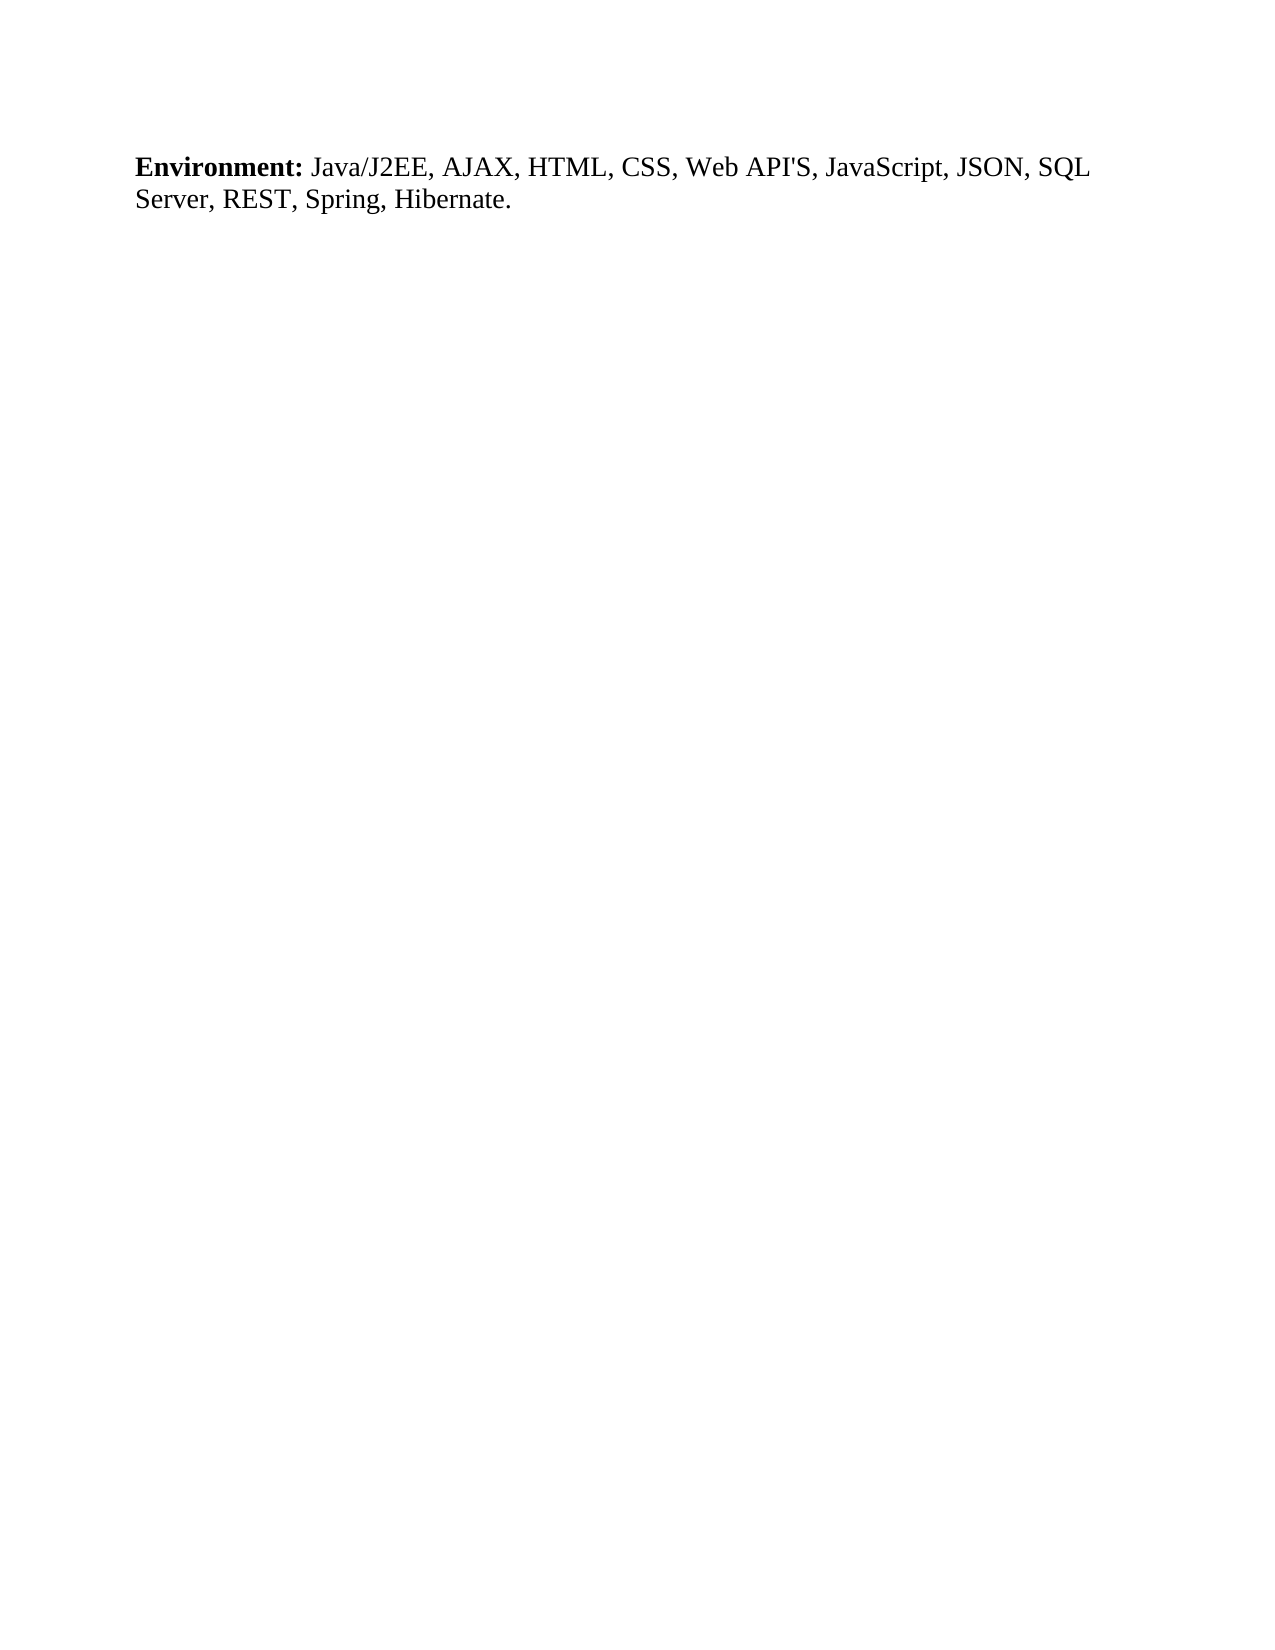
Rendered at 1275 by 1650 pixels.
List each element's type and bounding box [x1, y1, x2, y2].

text [135, 150, 1155, 215]
